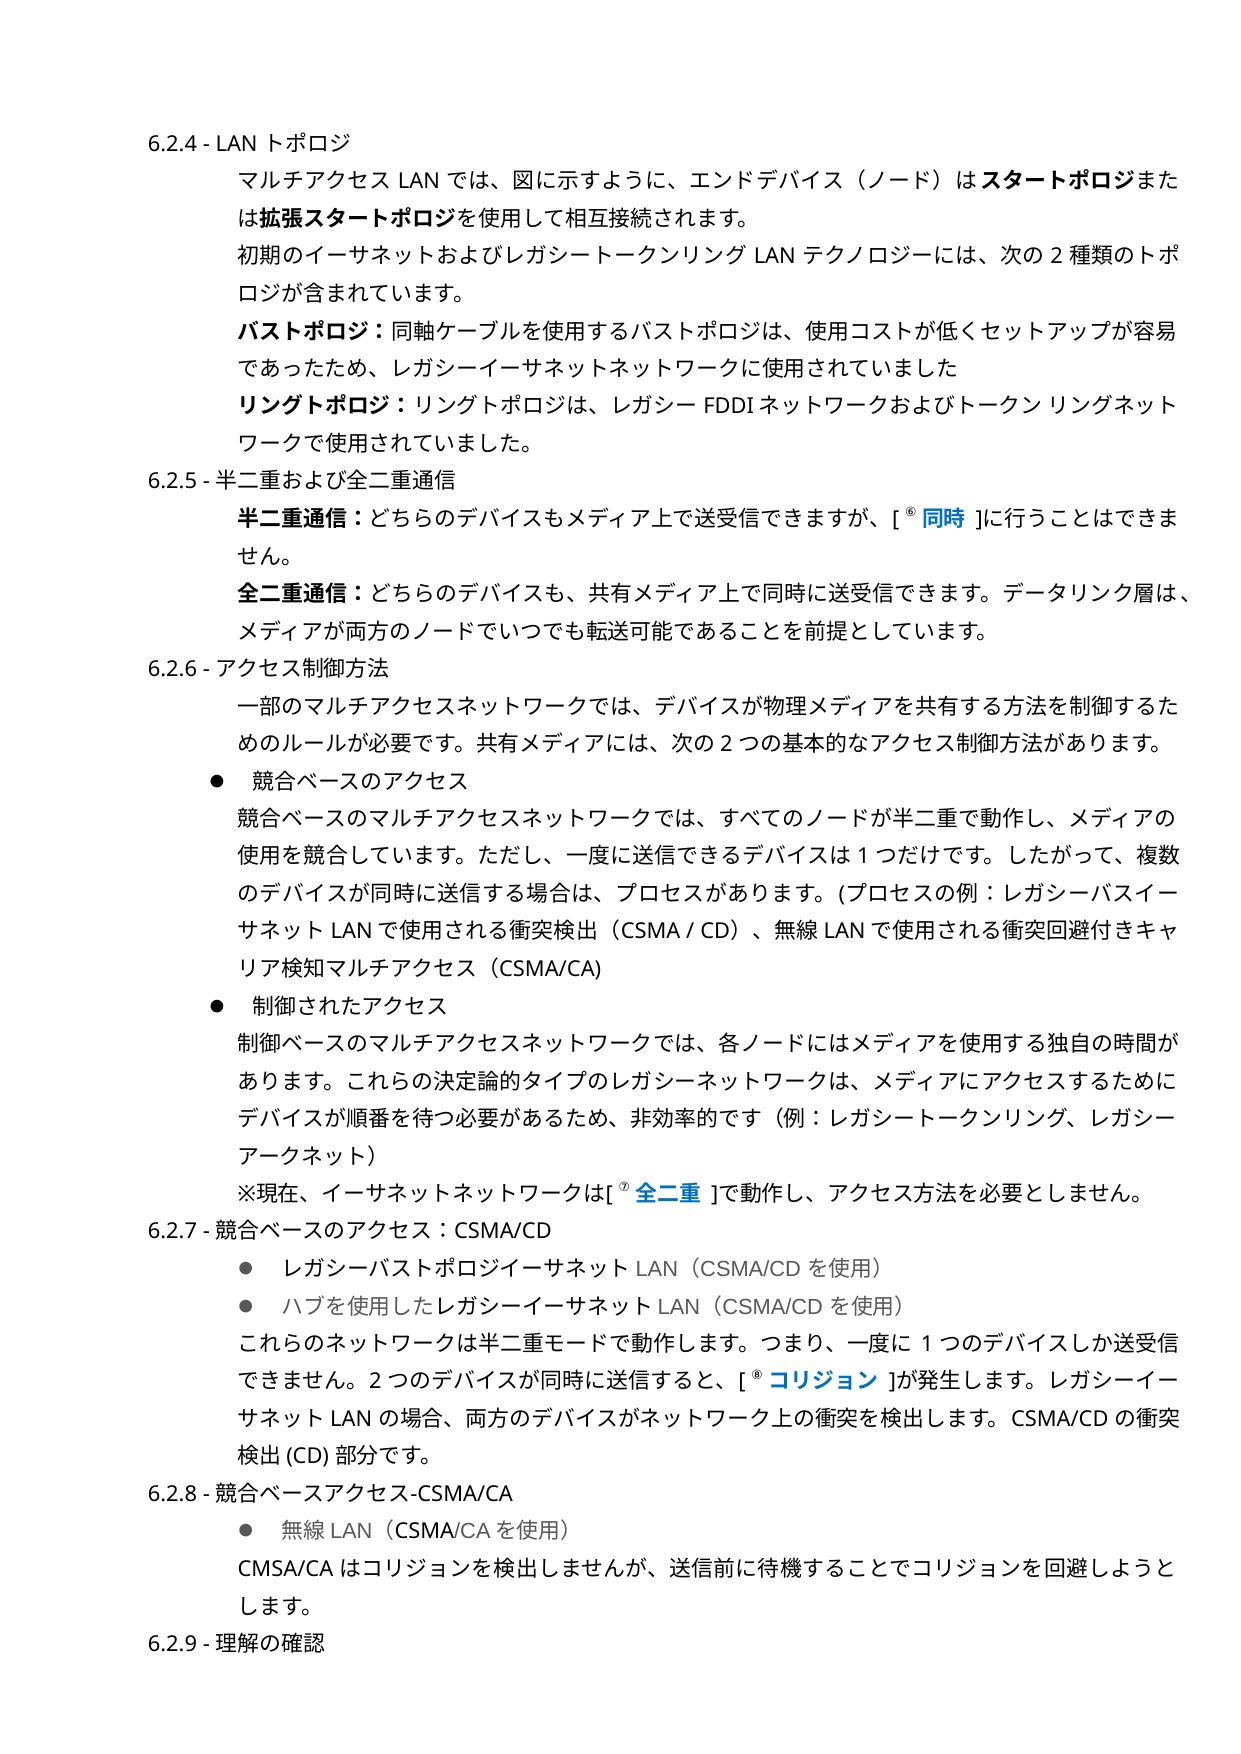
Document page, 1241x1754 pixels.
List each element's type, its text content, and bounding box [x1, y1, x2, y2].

text ※現在、イーサネットネットワークは[ ⑦ 全二重 ]で動作し、アクセス方法を必要としません。 [237, 1173, 1180, 1211]
list 無線 LAN（CSMA/CAを使用） [237, 1511, 1180, 1548]
text 6.2.6 - アクセス制御方法 [60, 648, 1180, 686]
text 競合ベースのマルチアクセスネットワークでは、すべてのノードが半二重で動作し、メディアの使用を競合しています。ただし、一度に送信できるデバイスは 1 つだけです。したがって、複数のデバイスが同時に送信する場合は、プロセスがあります。(プロセスの例：レガシーバスイーサネットLANで使用される衝突検出（CSMA / CD）、無線LANで使用される衝突回避付きキャリア検知マルチアクセス（CSMA/CA) [237, 798, 1180, 986]
text 初期のイーサネットおよびレガシートークンリング LAN テクノロジーには、次の 2 種類のトポロジが含まれています。 [237, 236, 1180, 311]
text CMSA/CA はコリジョンを検出しませんが、送信前に待機することでコリジョンを回避しようとします。 [237, 1548, 1180, 1623]
text 一部のマルチアクセスネットワークでは、デバイスが物理メディアを共有する方法を制御するためのルールが必要です。共有メディアには、次の 2 つの基本的なアクセス制御方法があります。 [237, 686, 1180, 761]
text 全二重通信：どちらのデバイスも、共有メディア上で同時に送受信できます。データリンク層は、メディアが両方のノードでいつでも転送可能であることを前提としています。 [237, 573, 1180, 648]
text 6.2.9 - 理解の確認 [60, 1623, 1180, 1661]
list 競合ベースのアクセス [208, 761, 1180, 798]
text 半二重通信：どちらのデバイスもメディア上で送受信できますが、[ ⑥ 同時 ]に行うことはできません。 [237, 498, 1180, 573]
list レガシーバストポロジイーサネット LAN（CSMA/CD を使用） [237, 1248, 1180, 1286]
text 6.2.8 - 競合ベースアクセス-CSMA/CA [60, 1473, 1180, 1511]
text マルチアクセス LAN では、図に示すように、エンドデバイス（ノード）はスタートポロジまたは拡張スタートポロジを使用して相互接続されます。 [237, 161, 1180, 236]
text 制御ベースのマルチアクセスネットワークでは、各ノードにはメディアを使用する独自の時間があります。これらの決定論的タイプのレガシーネットワークは、メディアにアクセスするためにデバイスが順番を待つ必要があるため、非効率的です（例：レガシートークンリング、レガシーアークネット） [237, 1023, 1180, 1173]
text 6.2.7 - 競合ベースのアクセス：CSMA/CD [60, 1211, 1180, 1248]
text リングトポロジ：リングトポロジは、レガシー FDDIネットワークおよびトークン リングネットワークで使用されていました。 [237, 386, 1180, 461]
text バストポロジ：同軸ケーブルを使用するバストポロジは、使用コストが低くセットアップが容易であったため、レガシーイーサネットネットワークに使用されていました [237, 311, 1180, 386]
list ハブを使用したレガシーイーサネット LAN（CSMA/CD を使用） [237, 1286, 1180, 1323]
text 6.2.4 - LAN トポロジ [60, 123, 1180, 161]
text これらのネットワークは半二重モードで動作します。つまり、一度に 1 つのデバイスしか送受信できません。2 つのデバイスが同時に送信すると、[ ⑧ コリジョン ]が発生します。レガシーイーサネット LAN の場合、両方のデバイスがネットワーク上の衝突を検出します。CSMA/CD の衝突検出 (CD) 部分です。 [237, 1323, 1180, 1473]
list 制御されたアクセス [208, 986, 1180, 1023]
text 6.2.5 - 半二重および全二重通信 [60, 461, 1180, 498]
